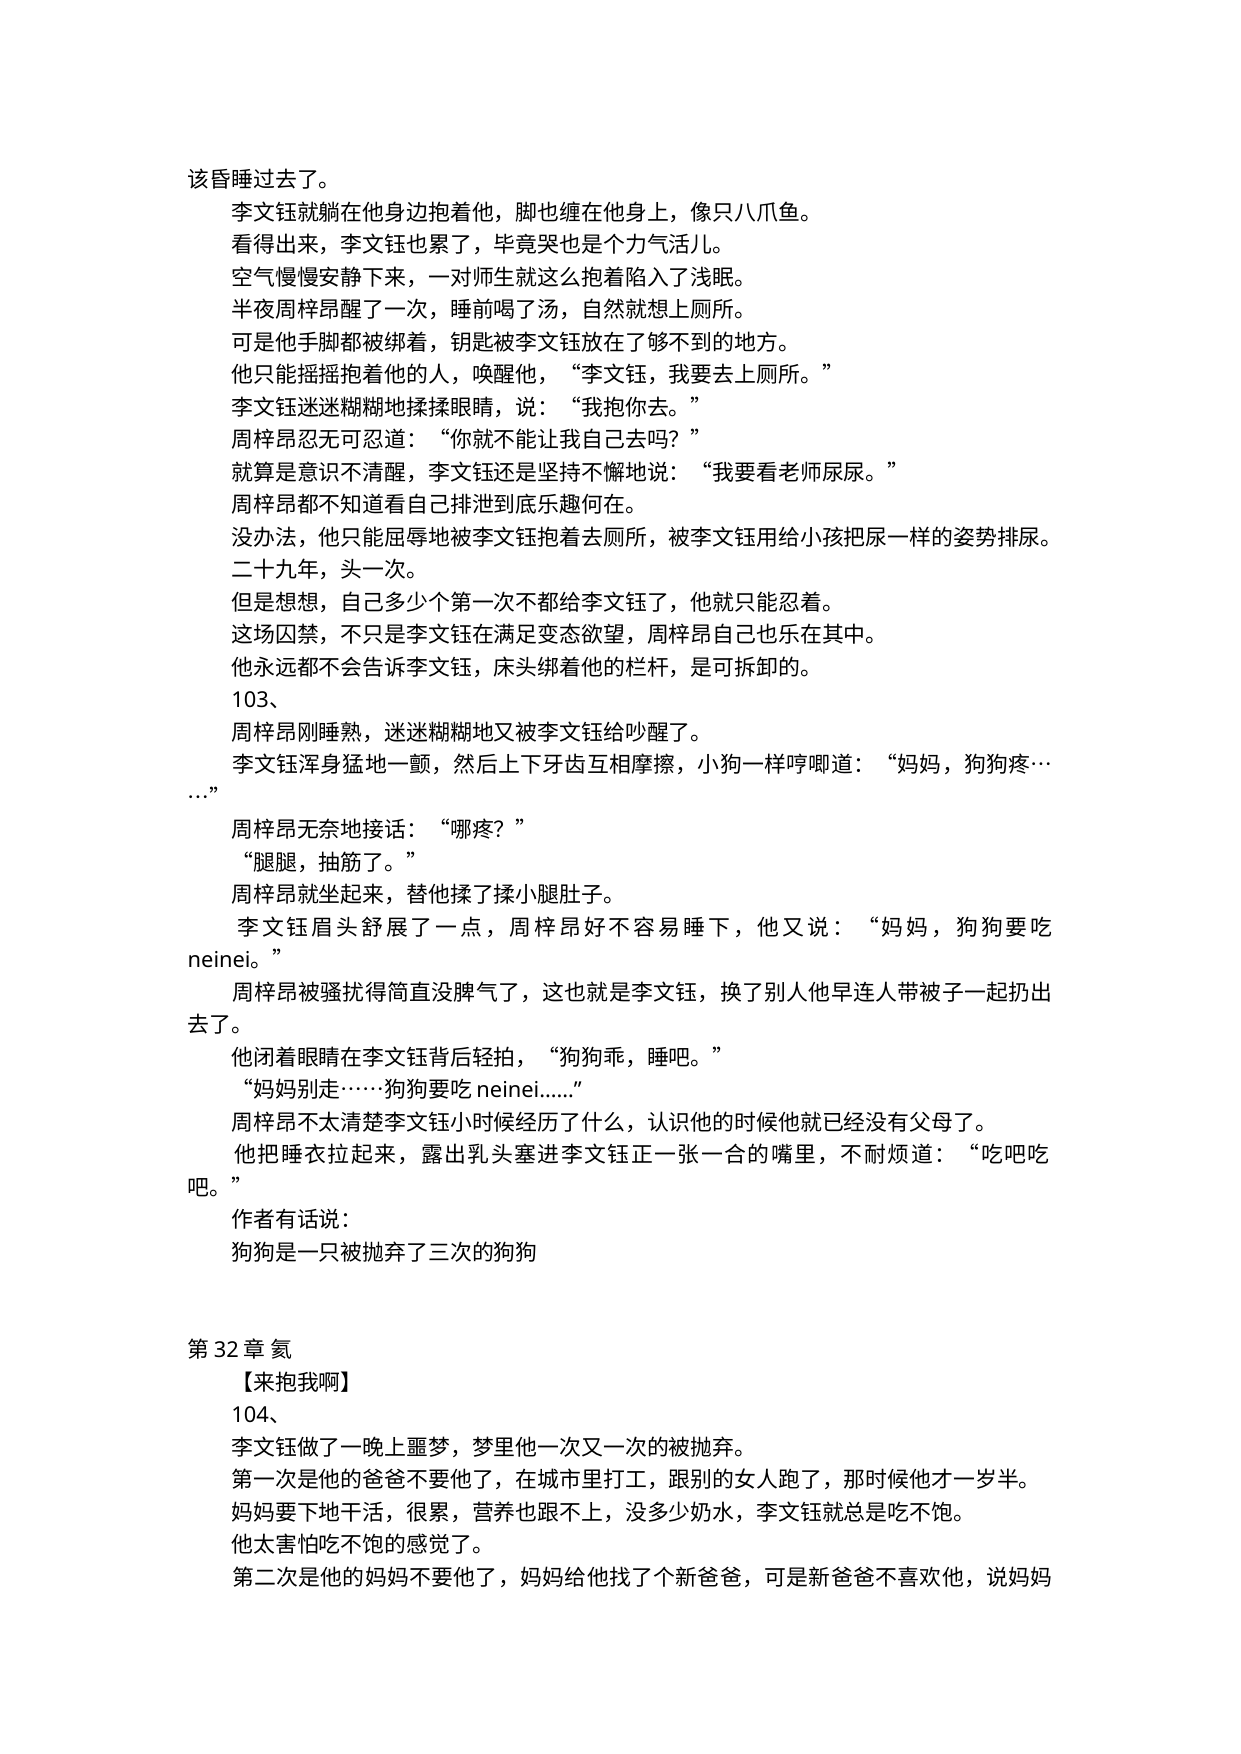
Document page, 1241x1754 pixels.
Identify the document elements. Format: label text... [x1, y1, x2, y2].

text 104、 [187, 1397, 1053, 1429]
text 103、 [187, 682, 1053, 714]
text 第32章 氦 [187, 1332, 1053, 1364]
text 看得出来，李文钰也累了，毕竟哭也是个力气活儿。 [187, 227, 1053, 259]
text 周梓昂不太清楚李文钰小时候经历了什么，认识他的时候他就已经没有父母了。 [187, 1104, 1053, 1137]
text 这场囚禁，不只是李文钰在满足变态欲望，周梓昂自己也乐在其中。 [187, 617, 1053, 649]
text 半夜周梓昂醒了一次，睡前喝了汤，自然就想上厕所。 [187, 292, 1053, 324]
text 他永远都不会告诉李文钰，床头绑着他的栏杆，是可拆卸的。 [187, 649, 1053, 682]
text 周梓昂就坐起来，替他揉了揉小腿肚子。 [187, 877, 1053, 909]
text 他只能摇摇抱着他的人，唤醒他，“李文钰，我要去上厕所。” [187, 357, 1053, 389]
text 空气慢慢安静下来，一对师生就这么抱着陷入了浅眠。 [187, 259, 1053, 292]
text 李文钰就躺在他身边抱着他，脚也缠在他身上，像只八爪鱼。 [187, 194, 1053, 227]
text 二十九年，头一次。 [187, 552, 1053, 584]
text “妈妈别走……狗狗要吃neinei……” [187, 1072, 1053, 1104]
text 他闭着眼睛在李文钰背后轻拍，“狗狗乖，睡吧。” [187, 1039, 1053, 1072]
text 周梓昂无奈地接话：“哪疼？” [187, 812, 1053, 844]
text 李文钰迷迷糊糊地揉揉眼睛，说：“我抱你去。” [187, 389, 1053, 422]
text 没办法，他只能屈辱地被李文钰抱着去厕所，被李文钰用给小孩把尿一样的姿势排尿。 [187, 519, 1053, 552]
text 周梓昂被骚扰得简直没脾气了，这也就是李文钰，换了别人他早连人带被子一起扔出去了。 [187, 974, 1053, 1039]
text 周梓昂刚睡熟，迷迷糊糊地又被李文钰给吵醒了。 [187, 714, 1053, 747]
text 但是想想，自己多少个第一次不都给李文钰了，他就只能忍着。 [187, 584, 1053, 617]
text 李文钰做了一晚上噩梦，梦里他一次又一次的被抛弃。 [187, 1429, 1053, 1462]
text 李文钰眉头舒展了一点，周梓昂好不容易睡下，他又说：“妈妈，狗狗要吃neinei。” [187, 909, 1053, 974]
text 他把睡衣拉起来，露出乳头塞进李文钰正一张一合的嘴里，不耐烦道：“吃吧吃吧。” [187, 1137, 1053, 1202]
text 就算是意识不清醒，李文钰还是坚持不懈地说：“我要看老师尿尿。” [187, 454, 1053, 487]
text 狗狗是一只被抛弃了三次的狗狗 [187, 1234, 1053, 1267]
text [187, 1559, 1053, 1592]
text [187, 162, 1053, 194]
text 妈妈要下地干活，很累，营养也跟不上，没多少奶水，李文钰就总是吃不饱。 [187, 1494, 1053, 1527]
text “腿腿，抽筋了。” [187, 844, 1053, 877]
text 【来抱我啊】 [187, 1364, 1053, 1397]
text 第一次是他的爸爸不要他了，在城市里打工，跟别的女人跑了，那时候他才一岁半。 [187, 1462, 1053, 1494]
text 他太害怕吃不饱的感觉了。 [187, 1527, 1053, 1559]
text 周梓昂都不知道看自己排泄到底乐趣何在。 [187, 487, 1053, 519]
text 作者有话说： [187, 1202, 1053, 1234]
text 可是他手脚都被绑着，钥匙被李文钰放在了够不到的地方。 [187, 324, 1053, 357]
text 周梓昂忍无可忍道：“你就不能让我自己去吗？” [187, 422, 1053, 454]
text 李文钰浑身猛地一颤，然后上下牙齿互相摩擦，小狗一样哼唧道：“妈妈，狗狗疼……” [187, 747, 1053, 812]
